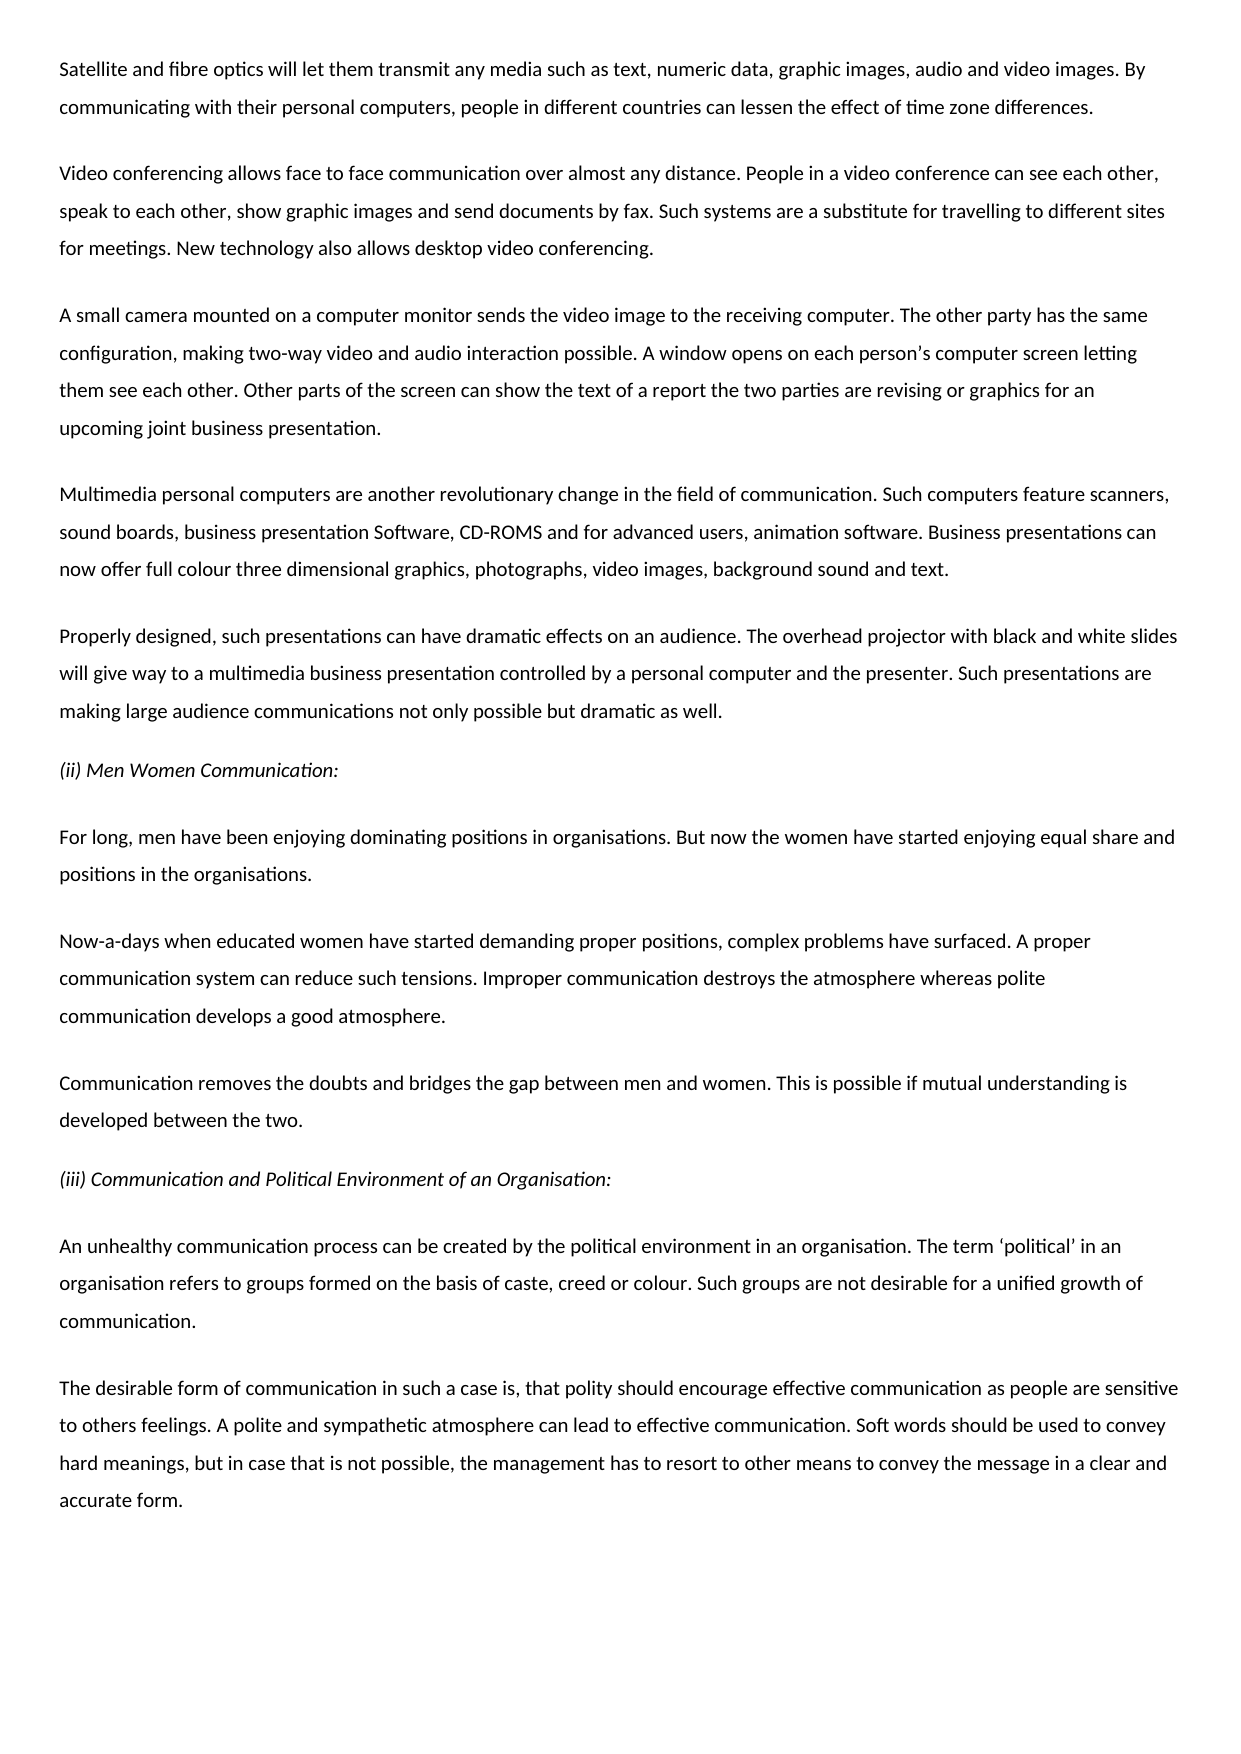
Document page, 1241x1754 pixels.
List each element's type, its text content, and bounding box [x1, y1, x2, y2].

text Satellite and fibre optics will let them transmit any media such as text, numeric data, graphic images, audio and video images. By communicating with their personal computers, people in different countries can lessen the effect of time zone differences. [59, 44, 1181, 119]
subtitle (ii) Men Women Communication: [59, 753, 1181, 783]
text Multimedia personal computers are another revolutionary change in the field of communication. Such computers feature scanners, sound boards, business presentation Software, CD-ROMS and for advanced users, animation software. Business presentations can now offer full colour three dimensional graphics, photographs, video images, background sound and text. [59, 469, 1181, 582]
text A small camera mounted on a computer monitor sends the video image to the receiving computer. The other party has the same configuration, making two-way video and audio interaction possible. A window opens on each person’s computer screen letting them see each other. Other parts of the screen can show the text of a report the two parties are revising or graphics for an upcoming joint business presentation. [59, 290, 1181, 440]
subtitle (iii) Communication and Political Environment of an Organisation: [59, 1162, 1181, 1192]
text Video conferencing allows face to face communication over almost any distance. People in a video conference can see each other, speak to each other, show graphic images and send documents by fax. Such systems are a substitute for travelling to different sites for meetings. New technology also allows desktop video conferencing. [59, 148, 1181, 261]
text Now-a-days when educated women have started demanding proper positions, complex problems have surfaced. A proper communication system can reduce such tensions. Improper communication destroys the atmosphere whereas polite communication develops a good atmosphere. [59, 916, 1181, 1028]
text Communication removes the doubts and bridges the gap between men and women. This is possible if mutual understanding is developed between the two. [59, 1058, 1181, 1133]
text For long, men have been enjoying dominating positions in organisations. But now the women have started enjoying equal share and positions in the organisations. [59, 812, 1181, 887]
text An unhealthy communication process can be created by the political environment in an organisation. The term ‘political’ in an organisation refers to groups formed on the basis of caste, creed or colour. Such groups are not desirable for a unified growth of communication. [59, 1221, 1181, 1333]
text Properly designed, such presentations can have dramatic effects on an audience. The overhead projector with black and white slides will give way to a multimedia business presentation controlled by a personal computer and the presenter. Such presentations are making large audience communications not only possible but dramatic as well. [59, 611, 1181, 723]
text The desirable form of communication in such a case is, that polity should encourage effective communication as people are sensitive to others feelings. A polite and sympathetic atmosphere can lead to effective communication. Soft words should be used to convey hard meanings, but in case that is not possible, the management has to resort to other means to convey the message in a clear and accurate form. [59, 1363, 1181, 1513]
